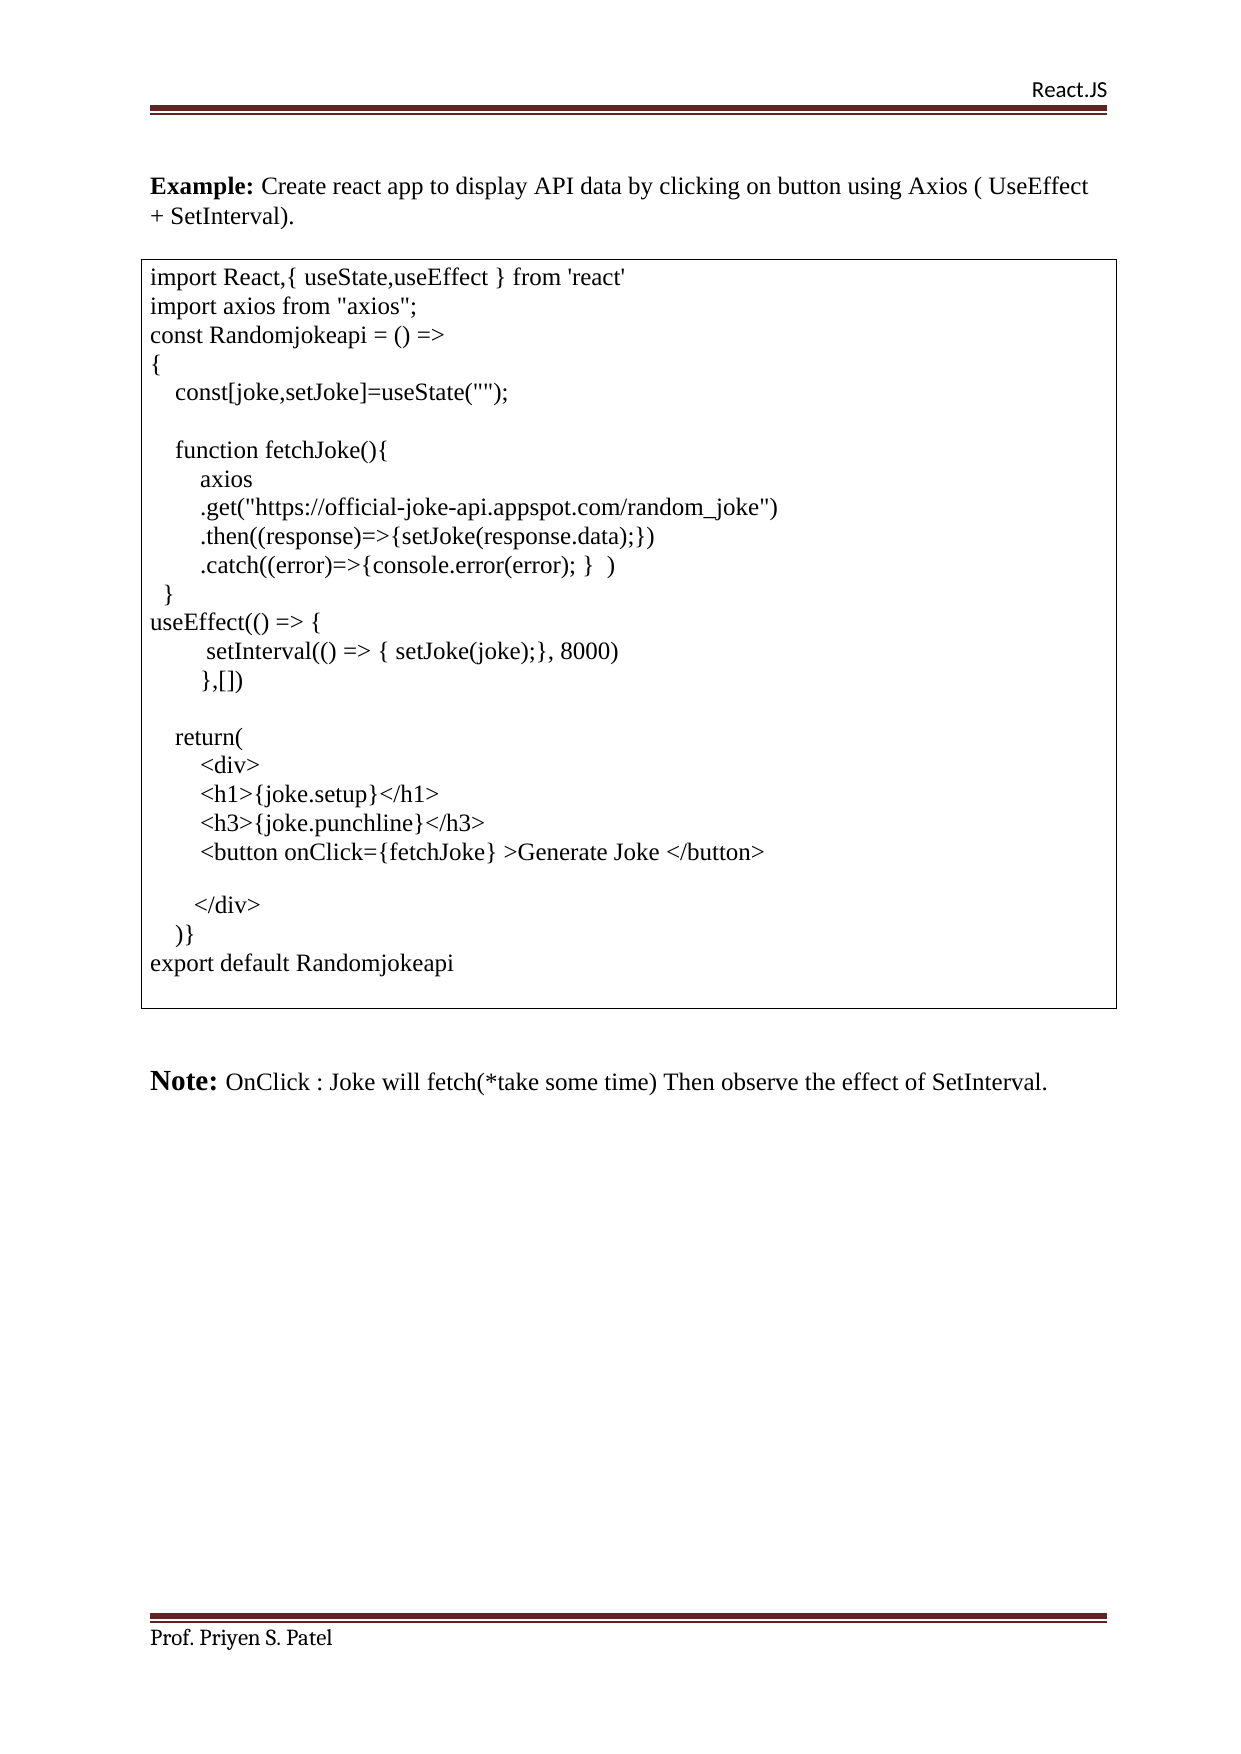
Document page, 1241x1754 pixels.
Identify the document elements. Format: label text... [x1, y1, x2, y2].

text const Randomjokeapi = () => [150, 320, 1107, 349]
text <button onClick={fetchJoke} >Generate Joke </button> [150, 837, 1107, 865]
text .catch((error)=>{console.error(error); } ) [150, 550, 1107, 579]
text .then((response)=>{setJoke(response.data);}) [150, 521, 1107, 550]
text Note: OnClick : Joke will fetch(*take some time) Then observe the effect of SetInterval. [150, 1063, 1107, 1096]
text import React,{ useState,useEffect } from 'react' [142, 260, 1116, 291]
text </div> [142, 887, 1116, 919]
text useEffect(() => { [150, 607, 1107, 636]
text <h1>{joke.setup}</h1> [150, 779, 1107, 808]
text Example: Create react app to display API data by clicking on button using Axios ( UseEffect + SetInterval). [150, 171, 1107, 231]
text import axios from "axios"; [150, 291, 1107, 320]
text .get("https://official-joke-api.appspot.com/random_joke") [150, 492, 1107, 521]
text axios [150, 464, 1107, 492]
text },[]) [150, 665, 1107, 694]
text setInterval(() => { setJoke(joke);}, 8000) [150, 636, 1107, 665]
text export default Randomjokeapi [150, 948, 1107, 977]
text <h3>{joke.punchline}</h3> [150, 808, 1107, 837]
text } [150, 579, 1107, 607]
text const[joke,setJoke]=useState(""); [150, 377, 1107, 406]
text return( [150, 722, 1107, 750]
text { [150, 349, 1107, 377]
text )} [150, 919, 1107, 948]
text function fetchJoke(){ [150, 435, 1107, 464]
text <div> [150, 750, 1107, 779]
